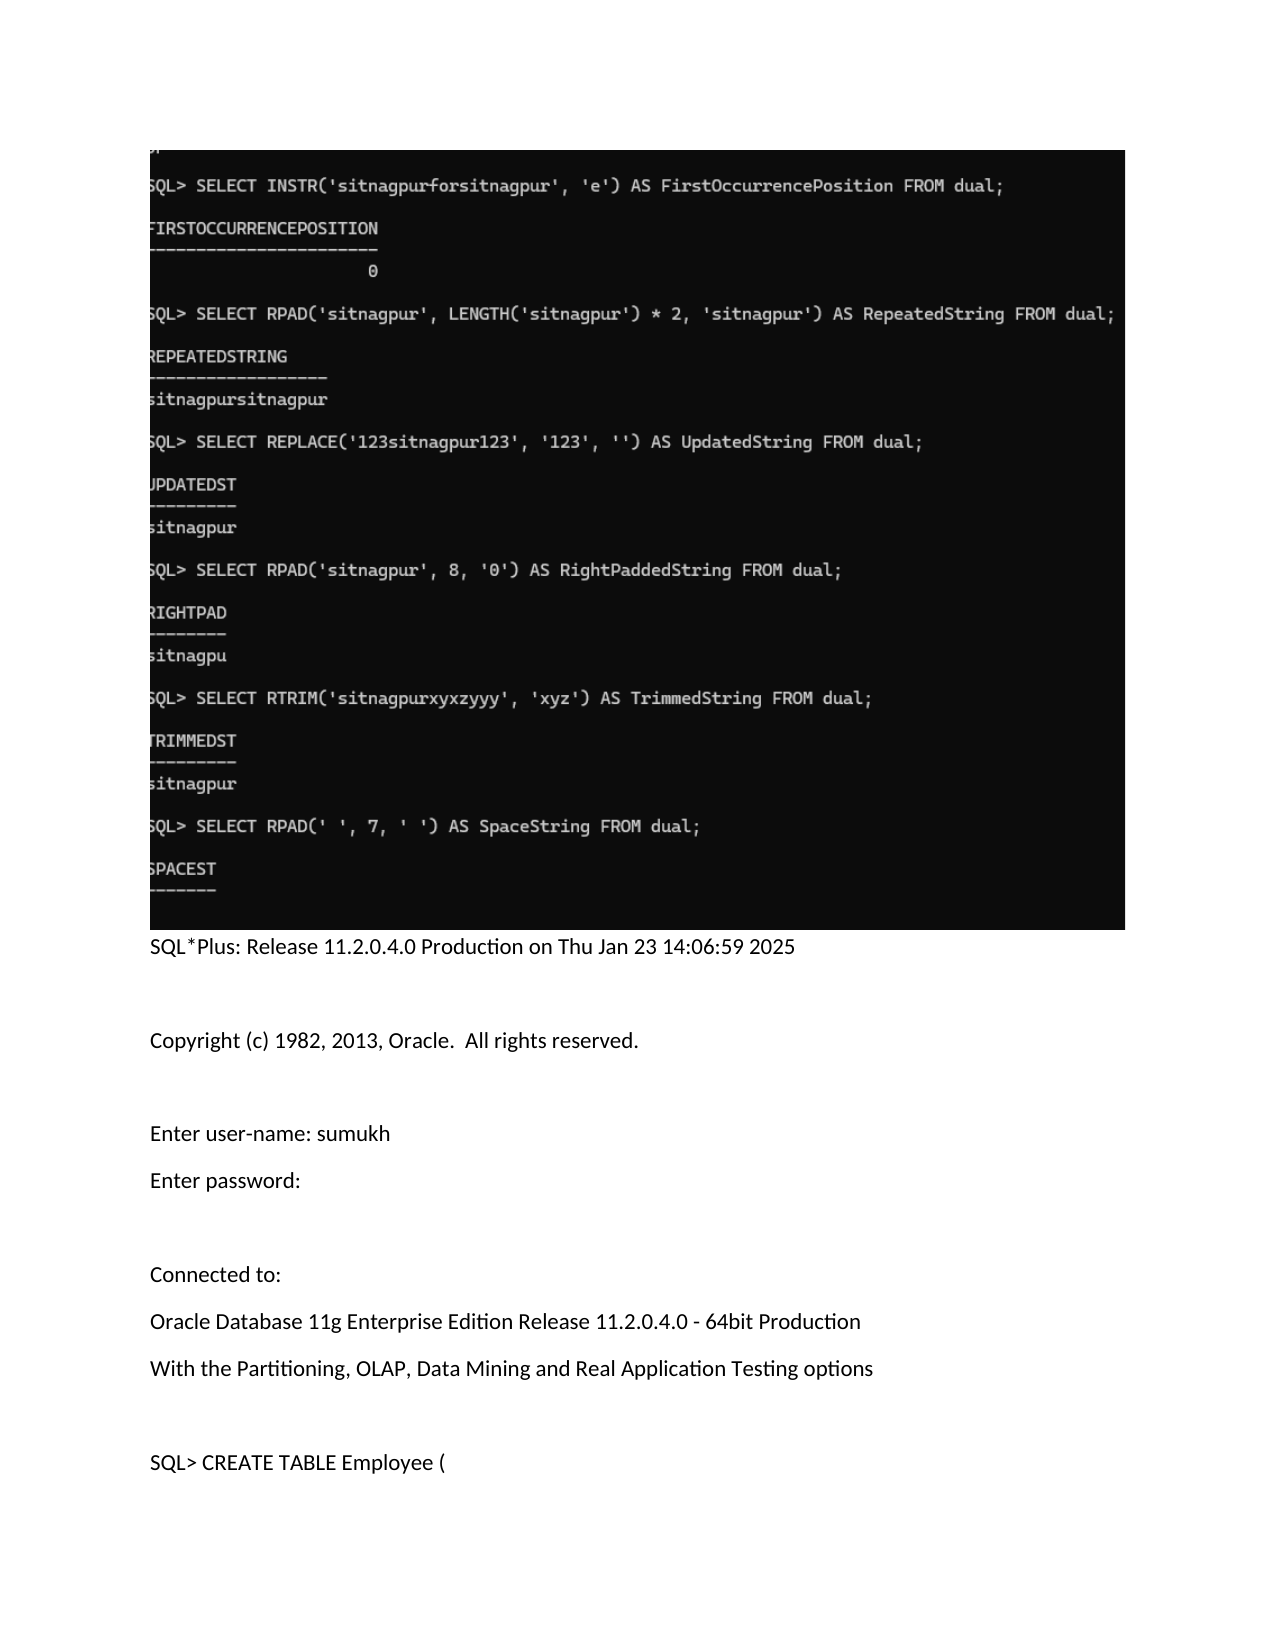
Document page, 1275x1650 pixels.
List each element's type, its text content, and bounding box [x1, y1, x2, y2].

text Copyright (c) 1982, 2013, Oracle. All rights reserved. [150, 1026, 1125, 1054]
text Enter user-name: sumukh [150, 1119, 1125, 1147]
text Oracle Database 11g Enterprise Edition Release 11.2.0.4.0 - 64bit Production [150, 1307, 1125, 1335]
text Connected to: [150, 1260, 1125, 1288]
text SQL> CREATE TABLE Employee ( [150, 1448, 1125, 1476]
picture [150, 150, 1125, 930]
text With the Partitioning, OLAP, Data Mining and Real Application Testing options [150, 1354, 1125, 1382]
text SQL*Plus: Release 11.2.0.4.0 Production on Thu Jan 23 14:06:59 2025 [150, 930, 1125, 960]
text Enter password: [150, 1166, 1125, 1194]
